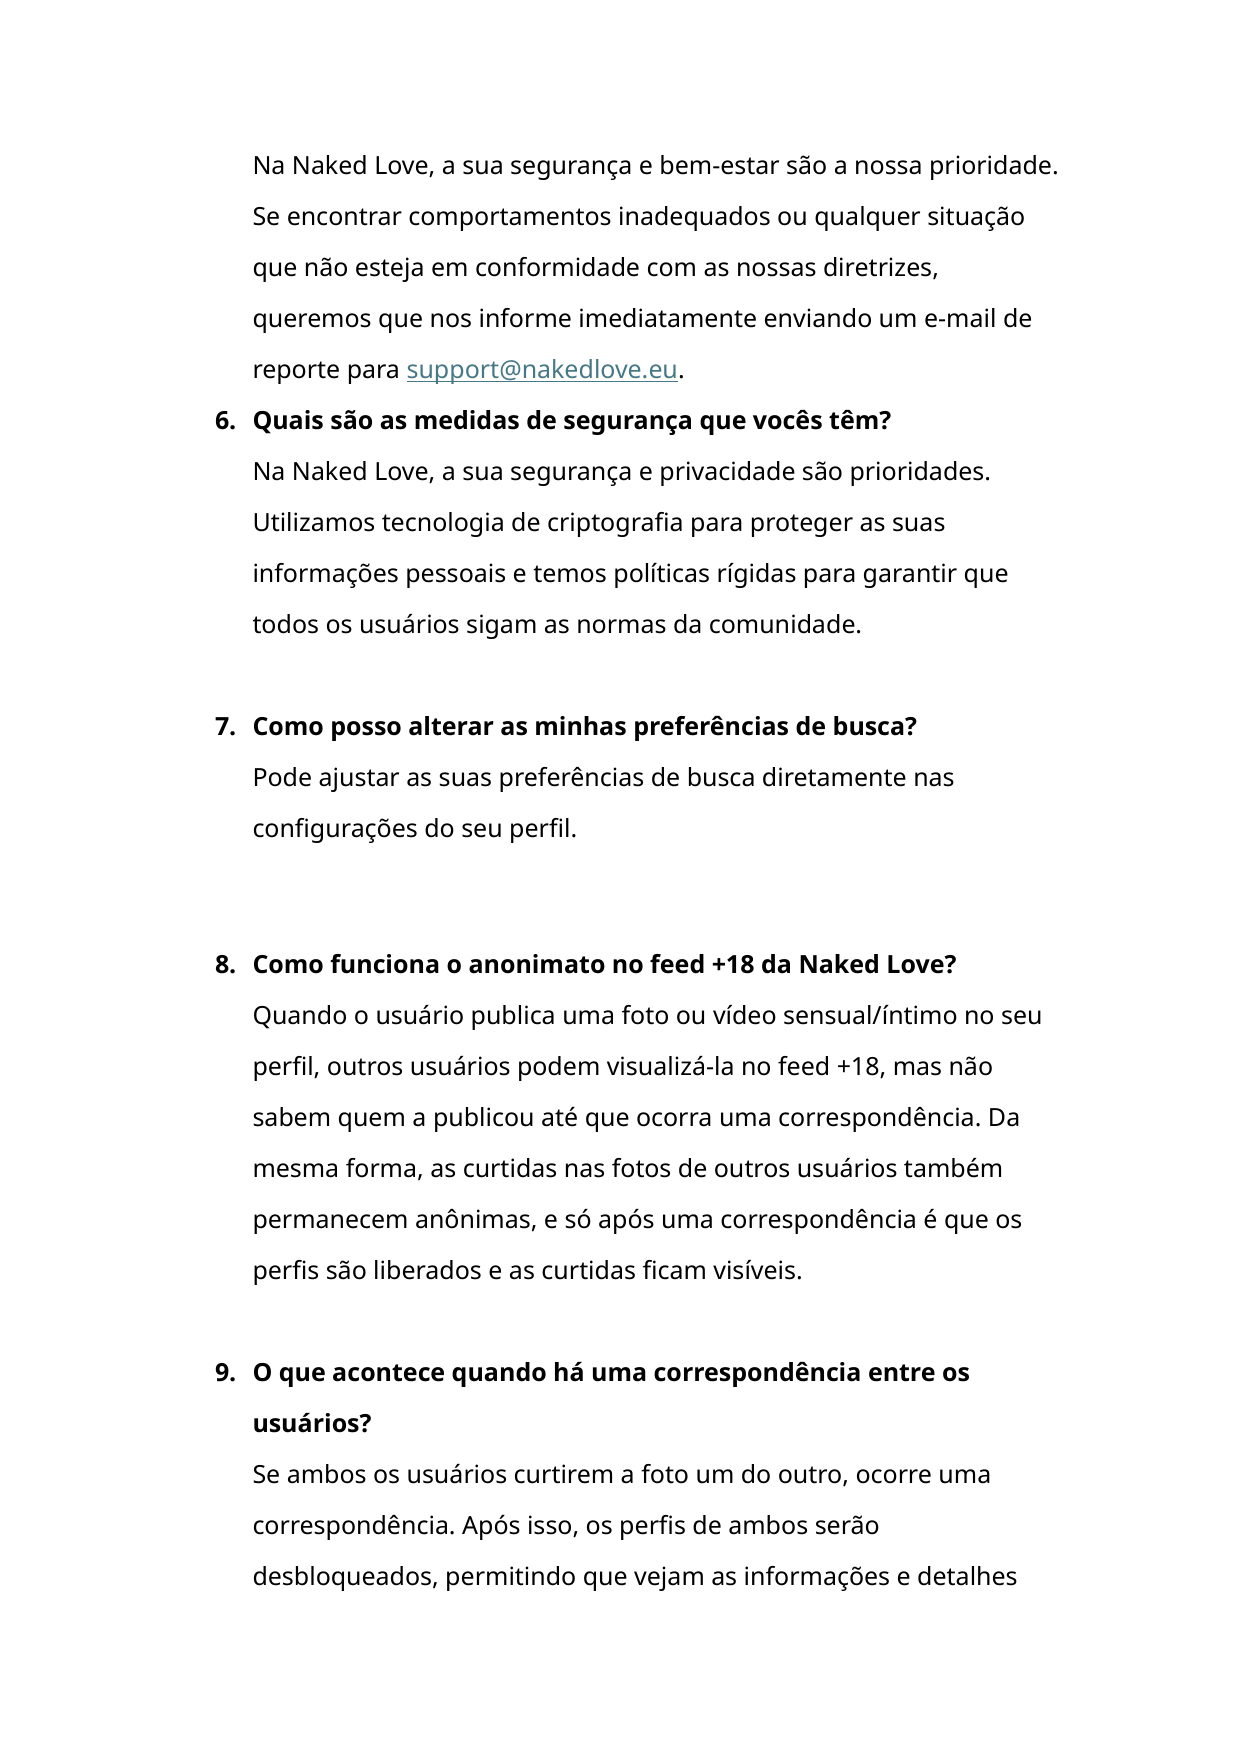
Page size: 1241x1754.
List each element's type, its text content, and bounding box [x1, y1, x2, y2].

list O que acontece quando há uma correspondência entre os usuários? [215, 1355, 1063, 1440]
list Quando o usuário publica uma foto ou vídeo sensual/íntimo no seu perfil, outros usuários podem visualizá-la no feed +18, mas não sabem quem a publicou até que ocorra uma correspondência. Da mesma forma, as curtidas nas fotos de outros usuários também permanecem anônimas, e só após uma correspondência é que os perfis são liberados e as curtidas ficam visíveis. [252, 998, 1063, 1287]
list Na Naked Love, a sua segurança e bem-estar são a nossa prioridade. Se encontrar comportamentos inadequados ou qualquer situação que não esteja em conformidade com as nossas diretrizes, queremos que nos informe imediatamente enviando um e-mail de reporte para support@nakedlove.eu. [252, 148, 1063, 386]
list Pode ajustar as suas preferências de busca diretamente nas configurações do seu perfil. [252, 760, 1063, 845]
list Como funciona o anonimato no feed +18 da Naked Love? [215, 947, 1063, 981]
list Na Naked Love, a sua segurança e privacidade são prioridades. Utilizamos tecnologia de criptografia para proteger as suas informações pessoais e temos políticas rígidas para garantir que todos os usuários sigam as normas da comunidade. [252, 454, 1063, 641]
list Quais são as medidas de segurança que vocês têm? [215, 403, 1063, 437]
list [252, 1457, 1063, 1593]
list Como posso alterar as minhas preferências de busca? [215, 709, 1063, 743]
